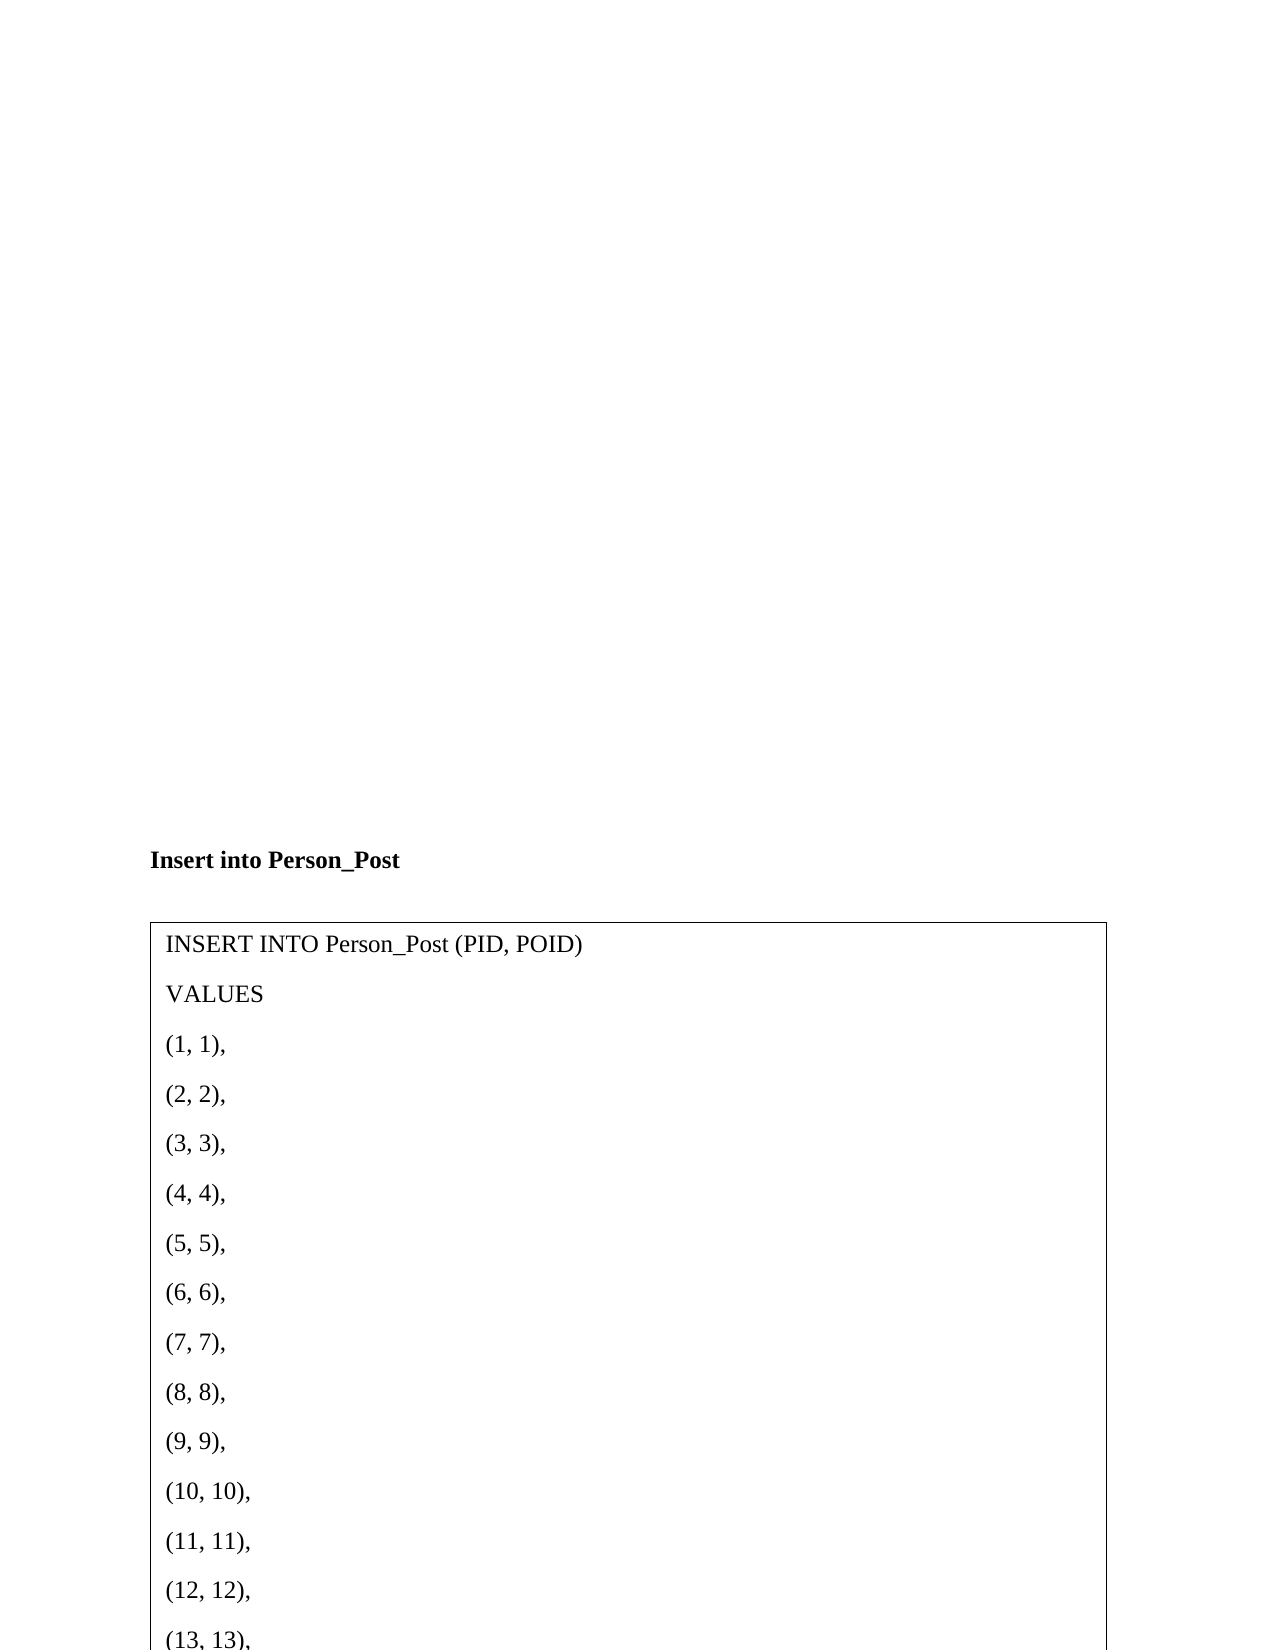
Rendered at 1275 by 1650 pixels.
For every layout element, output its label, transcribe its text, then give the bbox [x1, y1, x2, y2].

subtitle Insert into Person_Post [150, 846, 1125, 874]
